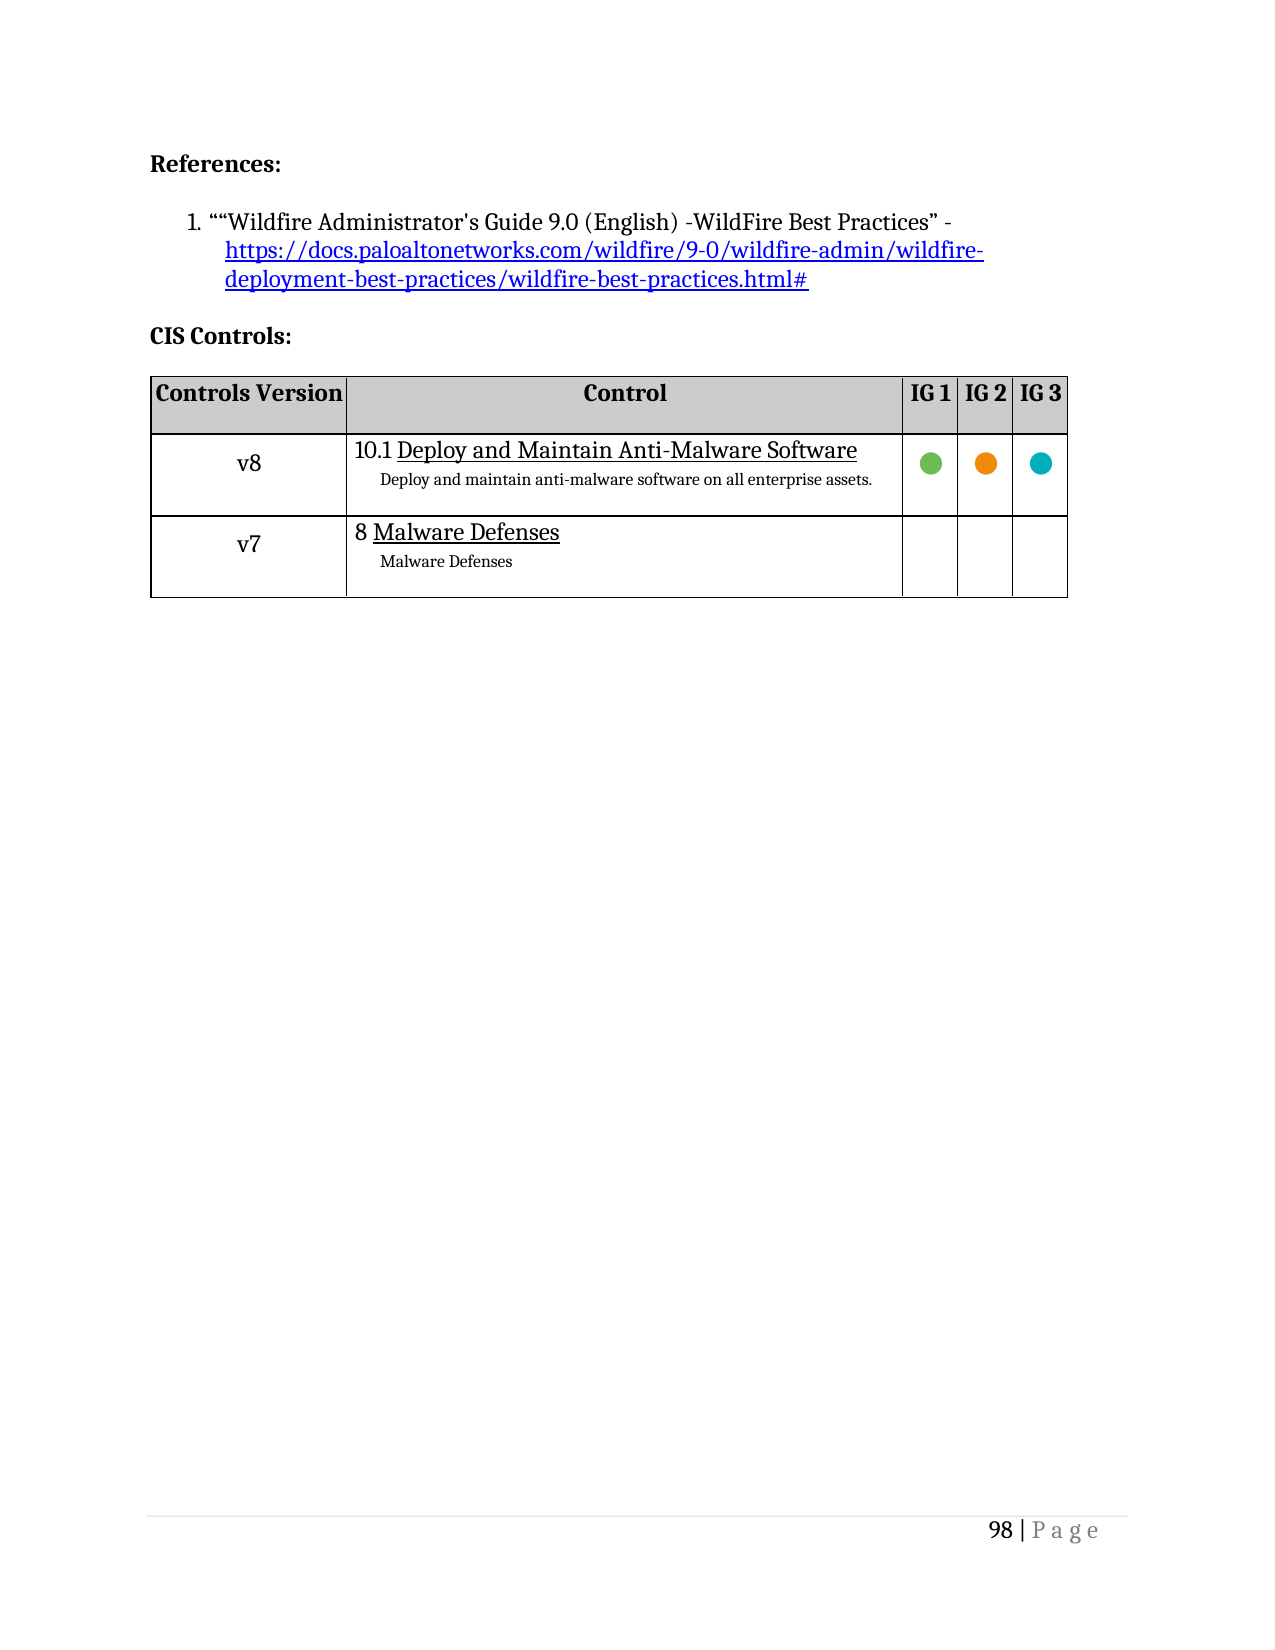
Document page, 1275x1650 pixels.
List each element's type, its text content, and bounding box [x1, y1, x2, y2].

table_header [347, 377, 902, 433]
text CIS Controls: [150, 322, 1235, 351]
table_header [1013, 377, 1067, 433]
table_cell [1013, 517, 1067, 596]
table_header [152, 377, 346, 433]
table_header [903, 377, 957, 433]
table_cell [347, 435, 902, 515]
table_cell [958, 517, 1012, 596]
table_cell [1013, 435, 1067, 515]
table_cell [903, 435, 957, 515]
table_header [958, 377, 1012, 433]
subtitle References: [150, 150, 1235, 179]
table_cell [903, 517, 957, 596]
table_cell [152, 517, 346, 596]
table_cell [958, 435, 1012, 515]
text 1. ““Wildfire Administrator's Guide 9.0 (English) -WildFire Best Practices” - https://docs.paloaltonetworks.com/wildfire/9-0/wildfire-admin/wildfire- deployment-best-practices/wildfire-best-practices.html# [187, 207, 1026, 294]
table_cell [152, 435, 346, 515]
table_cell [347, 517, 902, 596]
